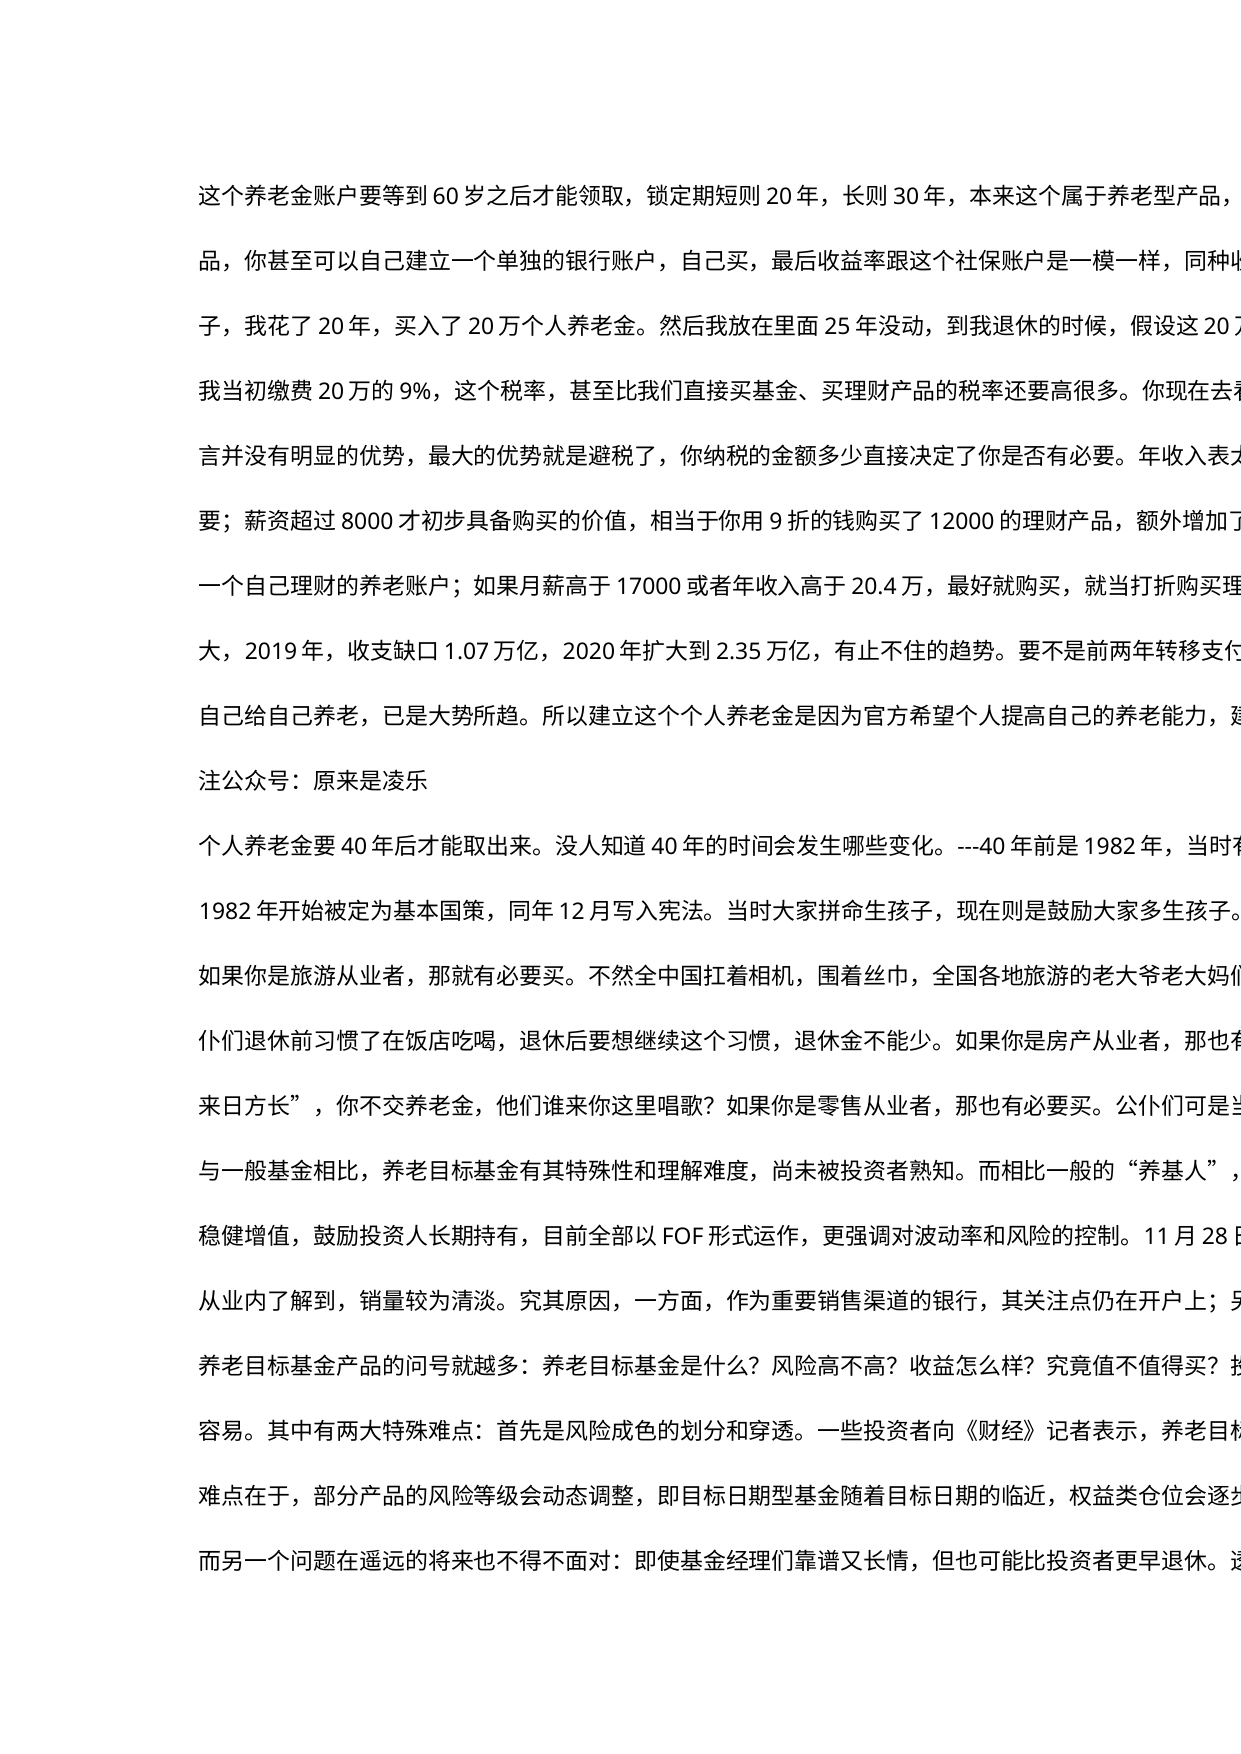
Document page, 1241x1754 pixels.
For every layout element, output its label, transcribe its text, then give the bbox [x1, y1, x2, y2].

table_cell 与一般基金相比，养老目标基金有其特殊性和理解难度，尚未被投资者熟知。而相比一般的“养基人”，以养老为目的的投资者心态更为谨慎。养老目标基金，顾名思义，以养老为目标的基金。2018年诞生之时，养老目标基金就在为迎接第三支柱和税优政策做准备。与一般基金的不同点在于，此类基金追求养老资产的长期稳健增值，鼓励投资人长期持有，目前全部以FOF形式运作，更强调对波动率和风险的控制。11月28日，个人养老金基金正式开售，各家公司纷纷晒出申购第一单。作为最先纳入个人养老金名录的基金品种，养老目标基金备受市场关注。个人养老金正式上线已经快一个月，首批个人养老金基金卖得怎么样？《财经》记者从业内了解到，销量较为清淡。究其原因，一方面，作为重要销售渠道的银行，其关注点仍在开户上；另一方面，首批上线的品种全部为养老目标基金，与一般基金相比，此类基金有其特殊性和理解难度，尚未被投资者熟知。而相比一般的“养基人”，以养老为目的的投资者心态更为谨慎。投资者追求的确定性越多，围绕着养老目标基金产品的问号就越多：养老目标基金是什么？风险高不高？收益怎么样？究竟值不值得买？投资者是否了解首批个人养老金基金？《财经》记者收集投资者方面意见发现，许多投资者对于养老目标基金的特征、风险、收益并不了解，仍存在较大误区。与一般基金相比，要想看清楚养老目标基金的风险成色确实不太容易。其中有两大特殊难点：首先是风险成色的划分和穿透。一些投资者向《财经》记者表示，养老目标基金冠名“养老”，对标的应该是社保基金。实际上，养老目标基金并不是只有一种风险等级。如果按照权益类仓位来划分，可分为偏股混合型、平衡混合型以及偏债混合型三种类型。识别养老目标基金风险成色的另一个难点在于，部分产品的风险等级会动态调整，即目标日期型基金随着目标日期的临近，权益类仓位会逐步降低。与一般类型基金相比，养老目标基金的基金经理们背景更多元化，许多基金经理此前不管理公募产品，没有公开业绩，投资者更难看清基金经理的质地。以养老为目的的投资者更迫切地希望买到靠谱的基金经理，然而另一个问题在遥远的将来也不得不面对：即使基金经理们靠谱又长情，但也可能比投资者更早退休。透视首批个人养老金基金：看不清的产品、风险、人透视首批个人养老金基金：高光背后的规模困局 [188, 1137, 1240, 1592]
table_cell 如果你是旅游从业者，那就有必要买。不然全中国扛着相机，围着丝巾，全国各地旅游的老大爷老大妈们，他们高达上万的退休金怎么发？没退休金谁来你这旅游。如果你是医疗从业者，那也有必要买。兴许公仆们退休后拿着公务员补充医保来看病的同时，说不定能给你多塞两红包。如果你是酒店从业者，那也有必要买。公仆们退休前习惯了在饭店吃喝，退休后要想继续这个习惯，退休金不能少。如果你是房产从业者，那也有必要买。公仆们虽然都有补充公积金，但多一点退休金就能在买房、装修时多大方一点。如果你是娱乐从业者，那也有必要买。公仆们退休后可是要来唱“我还是当初那个少年，没有一丝丝改变”“我们不慌不忙，总以为来日方长”，你不交养老金，他们谁来你这里唱歌？如果你是零售从业者，那也有必要买。公仆们可是当地最稳定最庞大的消费来源，你难道不想做他们退休后的生意？………………………………哦，你说个人养老金是只给自己的，不会分拆给别人。那你为啥不直接给你爸妈？ [188, 942, 1240, 1137]
table_cell 个人养老金要40年后才能取出来。没人知道40年的时间会发生哪些变化。---40年前是1982年，当时有一项最高处罚为死刑的罪名，叫投机倒把罪。投机倒把罪直到1997年才取消。按照投机倒把罪的定义，现在绝大部分的私企老板都该拉出去枪毙五分钟，然后枪毙个体工商户、闲鱼卖家和直播带货的人。计划生育也是从1982年开始被定为基本国策，同年12月写入宪法。当时大家拼命生孩子，现在则是鼓励大家多生孩子。当年的富豪被称为万元户（家庭存款过万），现在月薪过万好像也不算啥。 [188, 812, 1240, 942]
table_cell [188, 162, 1240, 812]
